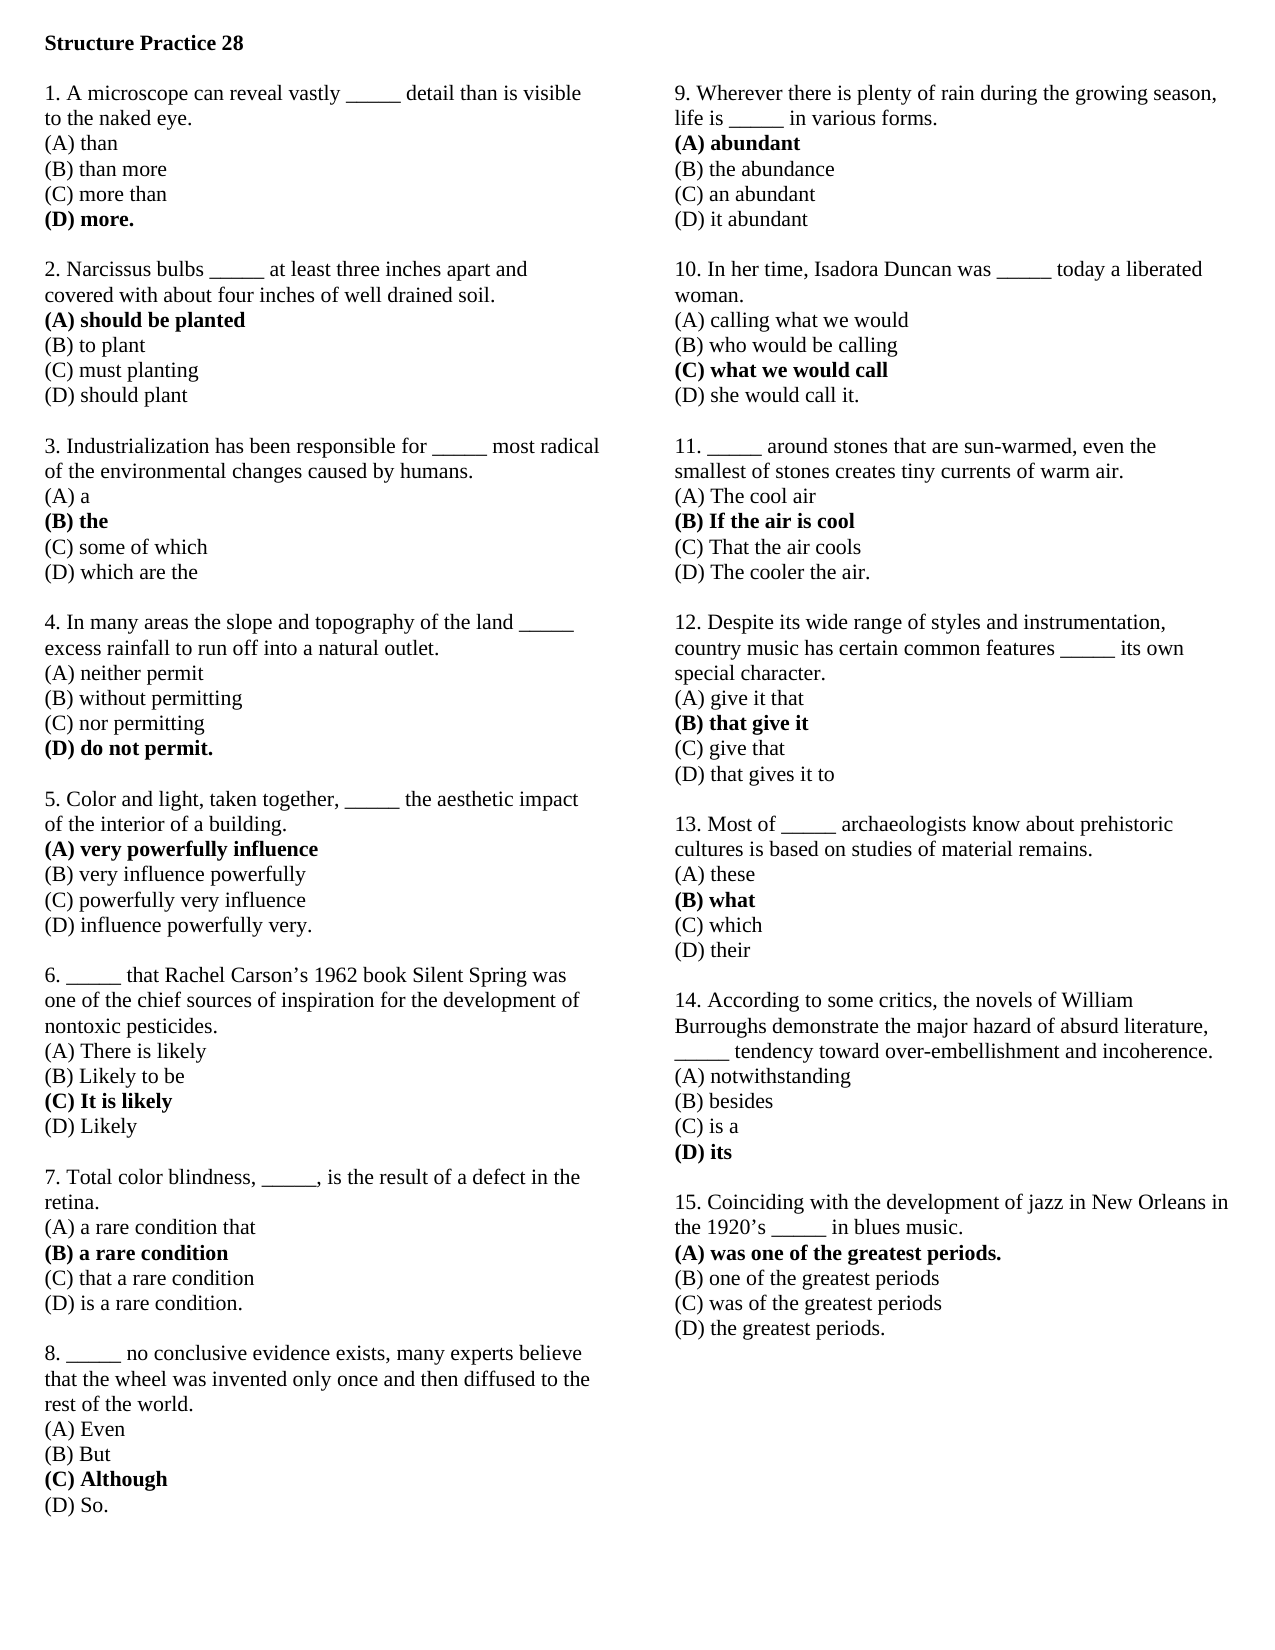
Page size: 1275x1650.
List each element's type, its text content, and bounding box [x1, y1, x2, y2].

text (B) than more [44, 156, 601, 181]
text (B) that give it [674, 710, 1231, 735]
text 6. _____ that Rachel Carson’s 1962 book Silent Spring was one of the chief sources of inspiration for the development of nontoxic pesticides. [44, 962, 601, 1038]
text (A) There is likely [44, 1038, 601, 1063]
text 10. In her time, Isadora Duncan was _____ today a liberated woman. [674, 256, 1231, 307]
text (C) that a rare condition [44, 1265, 601, 1290]
text (B) to plant [44, 332, 601, 357]
text (D) Likely [44, 1113, 601, 1139]
text (B) the abundance [674, 156, 1231, 181]
text 5. Color and light, taken together, _____ the aesthetic impact of the interior of a building. [44, 786, 601, 836]
text (C) some of which [44, 534, 601, 559]
text (C) which [674, 912, 1231, 937]
text (B) a rare condition [44, 1239, 601, 1265]
text (C) powerfully very influence [44, 887, 601, 912]
text (D) So. [44, 1492, 601, 1517]
text (D) The cooler the air. [674, 559, 1231, 584]
text (B) very influence powerfully [44, 861, 601, 887]
text (C) an abundant [674, 181, 1231, 206]
text 3. Industrialization has been responsible for _____ most radical of the environmental changes caused by humans. [44, 433, 601, 483]
text (B) besides [674, 1088, 1231, 1113]
text (D) its [674, 1139, 1231, 1164]
text (B) who would be calling [674, 332, 1231, 357]
text (C) is a [674, 1113, 1231, 1139]
text (C) give that [674, 735, 1231, 761]
text (C) That the air cools [674, 534, 1231, 559]
text (D) which are the [44, 559, 601, 584]
text (A) a rare condition that [44, 1214, 601, 1239]
text (B) without permitting [44, 685, 601, 710]
text (A) than [44, 130, 601, 156]
text 14. According to some critics, the novels of William Burroughs demonstrate the major hazard of absurd literature, _____ tendency toward over-embellishment and incoherence. [674, 987, 1231, 1063]
text (A) was one of the greatest periods. [674, 1239, 1231, 1265]
text (C) more than [44, 181, 601, 206]
text (A) very powerfully influence [44, 836, 601, 861]
text (A) calling what we would [674, 307, 1231, 332]
text (C) nor permitting [44, 710, 601, 735]
text (B) one of the greatest periods [674, 1265, 1231, 1290]
text (B) the [44, 508, 601, 534]
text (C) It is likely [44, 1088, 601, 1113]
text (C) Although [44, 1466, 601, 1492]
text (D) more. [44, 206, 601, 231]
text (D) the greatest periods. [674, 1315, 1231, 1340]
text 1. A microscope can reveal vastly _____ detail than is visible to the naked eye. [44, 80, 601, 130]
text (D) that gives it to [674, 761, 1231, 786]
text 12. Despite its wide range of styles and instrumentation, country music has certain common features _____ its own special character. [674, 609, 1231, 685]
text (C) what we would call [674, 357, 1231, 382]
text (A) notwithstanding [674, 1063, 1231, 1088]
text (D) do not permit. [44, 735, 601, 761]
text 13. Most of _____ archaeologists know about prehistoric cultures is based on studies of material remains. [674, 811, 1231, 861]
text 11. _____ around stones that are sun-warmed, even the smallest of stones creates tiny currents of warm air. [674, 433, 1231, 483]
text 4. In many areas the slope and topography of the land _____ excess rainfall to run off into a natural outlet. [44, 609, 601, 660]
text (A) give it that [674, 685, 1231, 710]
text (B) what [674, 887, 1231, 912]
text 8. _____ no conclusive evidence exists, many experts believe that the wheel was invented only once and then diffused to the rest of the world. [44, 1340, 601, 1416]
text (D) it abundant [674, 206, 1231, 231]
text (A) The cool air [674, 483, 1231, 508]
text (D) she would call it. [674, 382, 1231, 408]
text (A) Even [44, 1416, 601, 1441]
text (D) their [674, 937, 1231, 962]
text (A) should be planted [44, 307, 601, 332]
text (C) was of the greatest periods [674, 1290, 1231, 1315]
text 15. Coinciding with the development of jazz in New Orleans in the 1920’s _____ in blues music. [674, 1189, 1231, 1239]
text 9. Wherever there is plenty of rain during the growing season, life is _____ in various forms. [674, 80, 1231, 130]
text (A) a [44, 483, 601, 508]
text (D) should plant [44, 382, 601, 408]
text Structure Practice 28 [44, 29, 601, 55]
text 2. Narcissus bulbs _____ at least three inches apart and covered with about four inches of well drained soil. [44, 256, 601, 307]
text (D) is a rare condition. [44, 1290, 601, 1315]
text (A) abundant [674, 130, 1231, 156]
text (A) neither permit [44, 660, 601, 685]
text (D) influence powerfully very. [44, 912, 601, 937]
text (C) must planting [44, 357, 601, 382]
text (B) If the air is cool [674, 508, 1231, 534]
text 7. Total color blindness, _____, is the result of a defect in the retina. [44, 1164, 601, 1214]
text (B) But [44, 1441, 601, 1466]
text (A) these [674, 861, 1231, 887]
text (B) Likely to be [44, 1063, 601, 1088]
